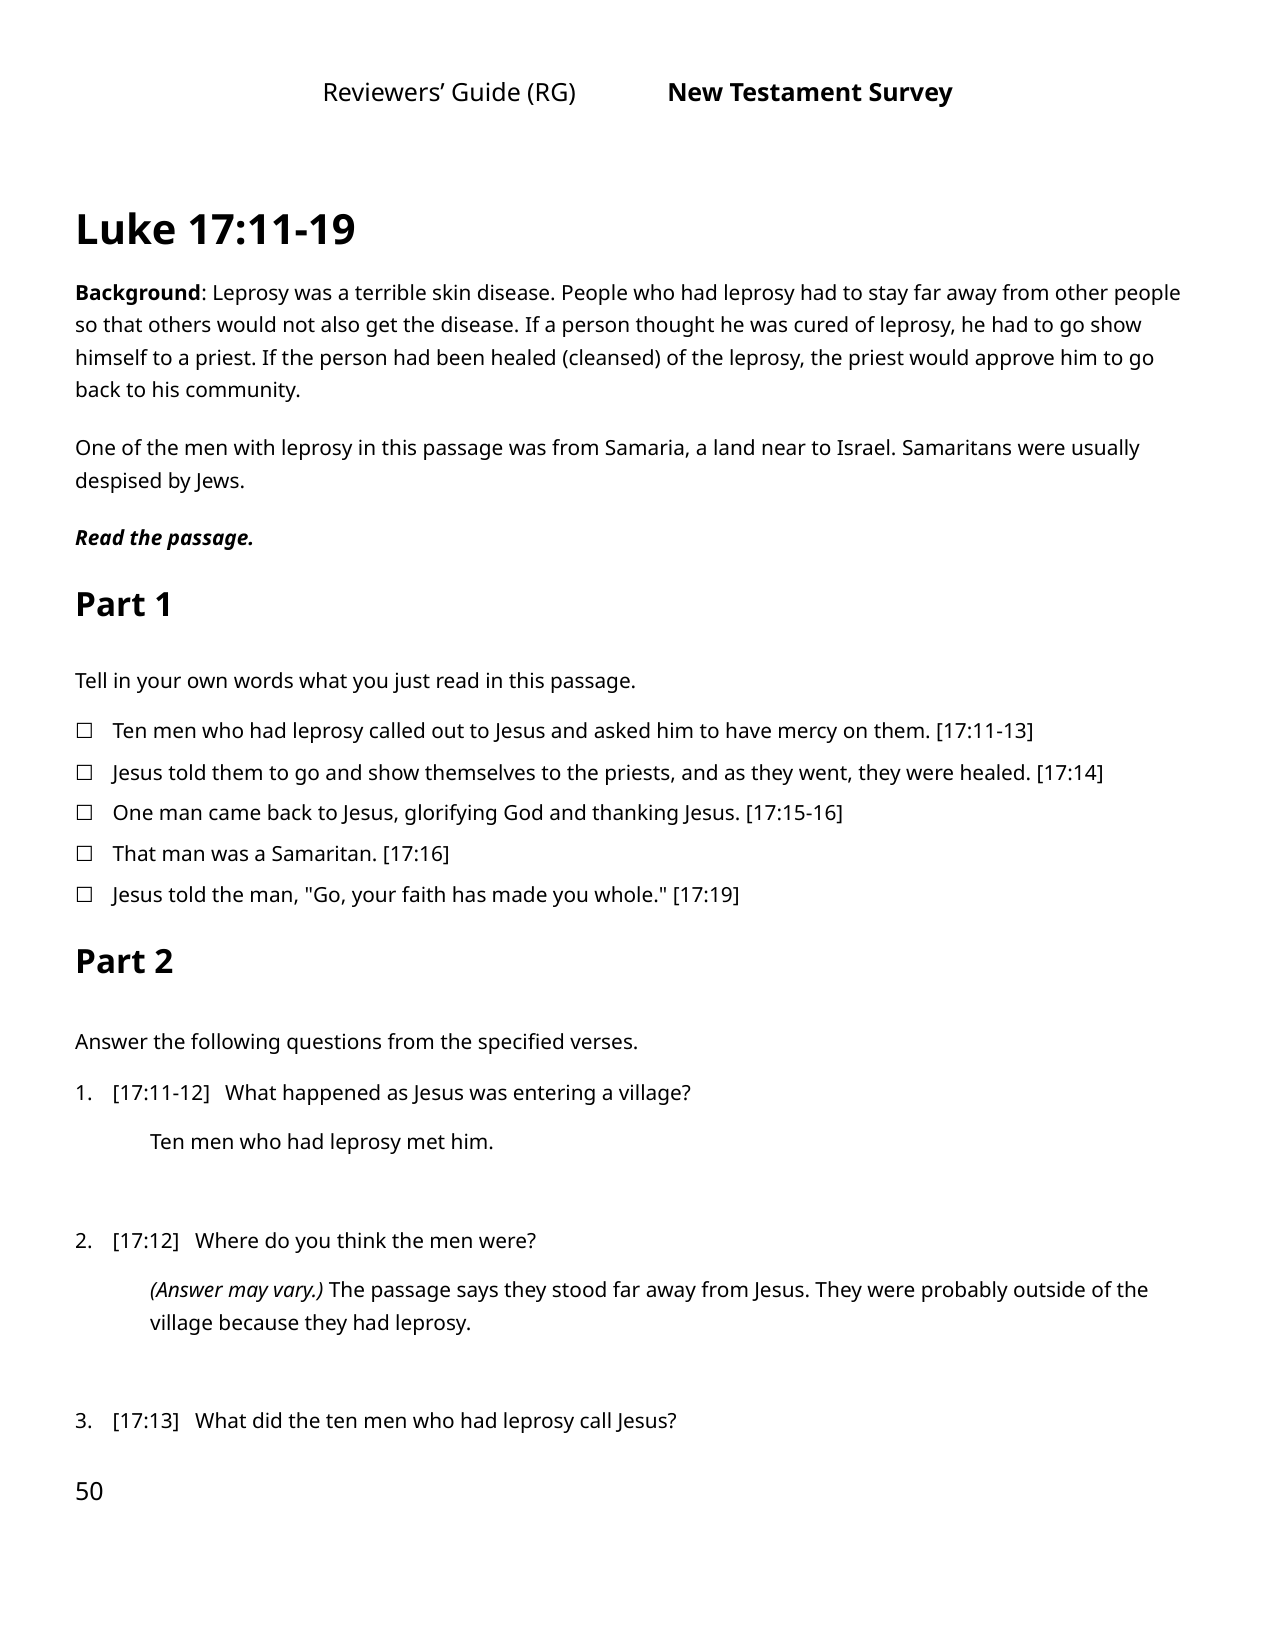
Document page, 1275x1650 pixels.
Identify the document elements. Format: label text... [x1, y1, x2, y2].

list [17:11-12] What happened as Jesus was entering a village? [75, 1078, 1200, 1106]
text One of the men with leprosy in this passage was from Samaria, a land near to Israel. Samaritans were usually despised by Jews. [75, 433, 1200, 494]
text Ten men who had leprosy met him. [150, 1127, 1200, 1156]
text (Answer may vary.) The passage says they stood far away from Jesus. They were probably outside of the village because they had leprosy. [150, 1275, 1200, 1336]
list Jesus told them to go and show themselves to the priests, and as they went, they were healed. [17:14] [75, 758, 1200, 786]
text Tell in your own words what you just read in this passage. [75, 666, 1200, 694]
text Part 2 [75, 938, 1200, 983]
subtitle Luke 17:11-19 [75, 200, 1200, 257]
list [17:12] Where do you think the men were? [75, 1226, 1200, 1254]
list [17:13] What did the ten men who had leprosy call Jesus? [75, 1406, 1200, 1434]
text Answer the following questions from the specified verses. [75, 1027, 1200, 1055]
list One man came back to Jesus, glorifying God and thanking Jesus. [17:15-16] [75, 798, 1200, 827]
list Ten men who had leprosy called out to Jesus and asked him to have mercy on them. [17:11-13] [75, 717, 1200, 745]
text Background: Leprosy was a terrible skin disease. People who had leprosy had to stay far away from other people so that others would not also get the disease. If a person thought he was cured of leprosy, he had to go show himself to a priest. If the person had been healed (cleansed) of the leprosy, the priest would approve him to go back to his community. [75, 278, 1200, 404]
list Jesus told the man, "Go, your faith has made you whole." [17:19] [75, 880, 1200, 909]
text Part 1 [75, 581, 1200, 626]
list That man was a Samaritan. [17:16] [75, 839, 1200, 868]
text Read the passage. [75, 523, 1200, 552]
